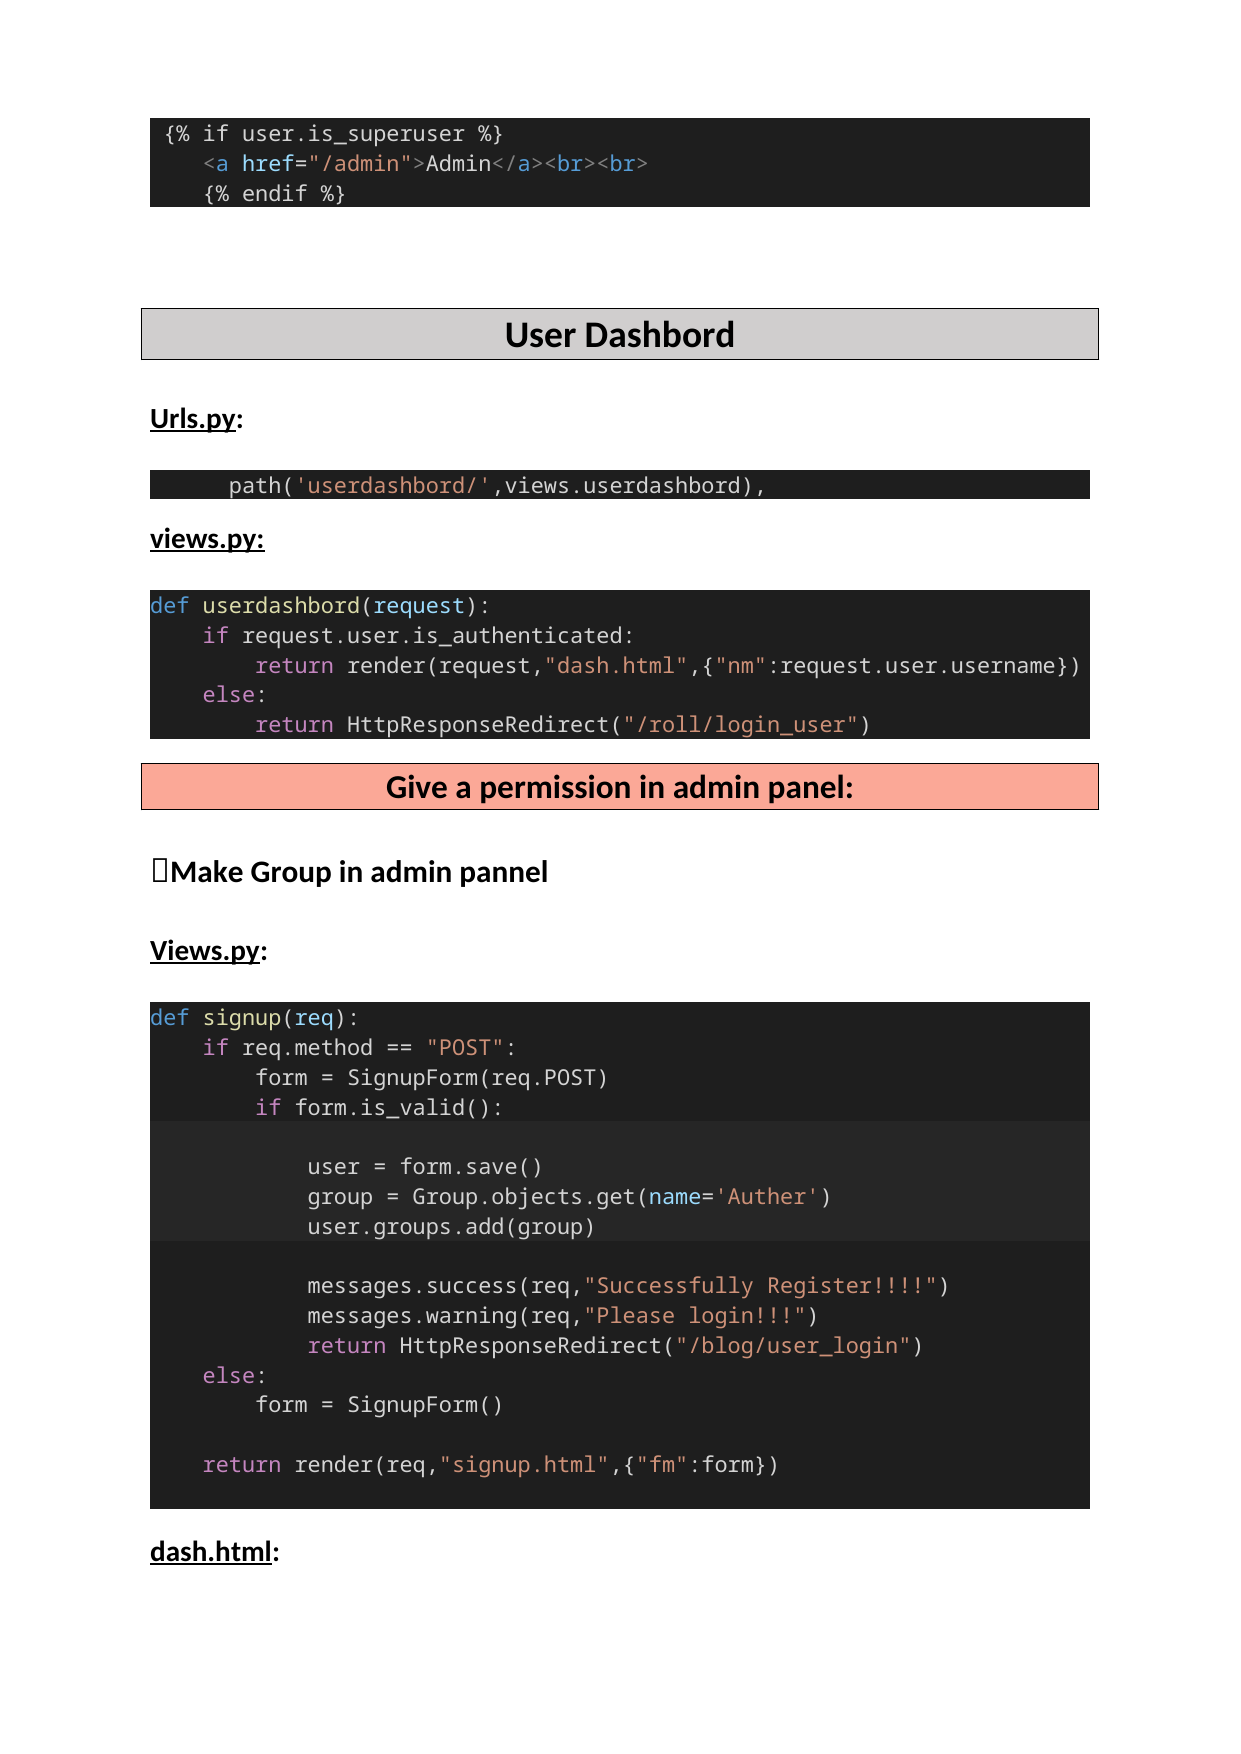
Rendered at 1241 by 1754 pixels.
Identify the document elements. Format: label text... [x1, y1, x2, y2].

text if form.is_valid(): [150, 1092, 1090, 1121]
text form = SignupForm() [150, 1389, 1090, 1419]
text Views.py: [150, 932, 1090, 968]
text return render(req,"signup.html",{"fm":form}) [150, 1449, 1090, 1479]
text {% endif %} [150, 178, 1090, 207]
text def signup(req): [150, 1002, 1090, 1032]
text dash.html: [150, 1533, 1090, 1568]
text views.py: [150, 520, 1090, 556]
text user = form.save() [150, 1151, 1090, 1181]
text def userdashbord(request): [150, 590, 1090, 620]
text form = SignupForm(req.POST) [150, 1062, 1090, 1092]
text return render(request,"dash.html",{"nm":request.user.username}) [150, 650, 1090, 679]
text messages.warning(req,"Please login!!!") [150, 1300, 1090, 1330]
text {% if user.is_superuser %} [150, 118, 1090, 148]
text user.groups.add(group) [150, 1211, 1090, 1241]
text path('userdashbord/',views.userdashbord), [150, 470, 1090, 499]
text messages.success(req,"Successfully Register!!!!") [150, 1270, 1090, 1300]
text Urls.py: [150, 400, 1090, 435]
text else: [150, 1360, 1090, 1389]
text else: [150, 679, 1090, 709]
text return HttpResponseRedirect("/blog/user_login") [150, 1330, 1090, 1360]
text group = Group.objects.get(name='Auther') [150, 1181, 1090, 1211]
text if request.user.is_authenticated: [150, 620, 1090, 650]
text if req.method == "POST": [150, 1032, 1090, 1062]
text <a href="/admin">Admin</a><br><br> [150, 148, 1090, 178]
text Give a permission in admin panel: [142, 764, 1098, 809]
text return HttpResponseRedirect("/roll/login_user") [150, 709, 1090, 739]
text Make Group in admin pannel [150, 847, 1090, 893]
text User Dashbord [142, 309, 1098, 359]
